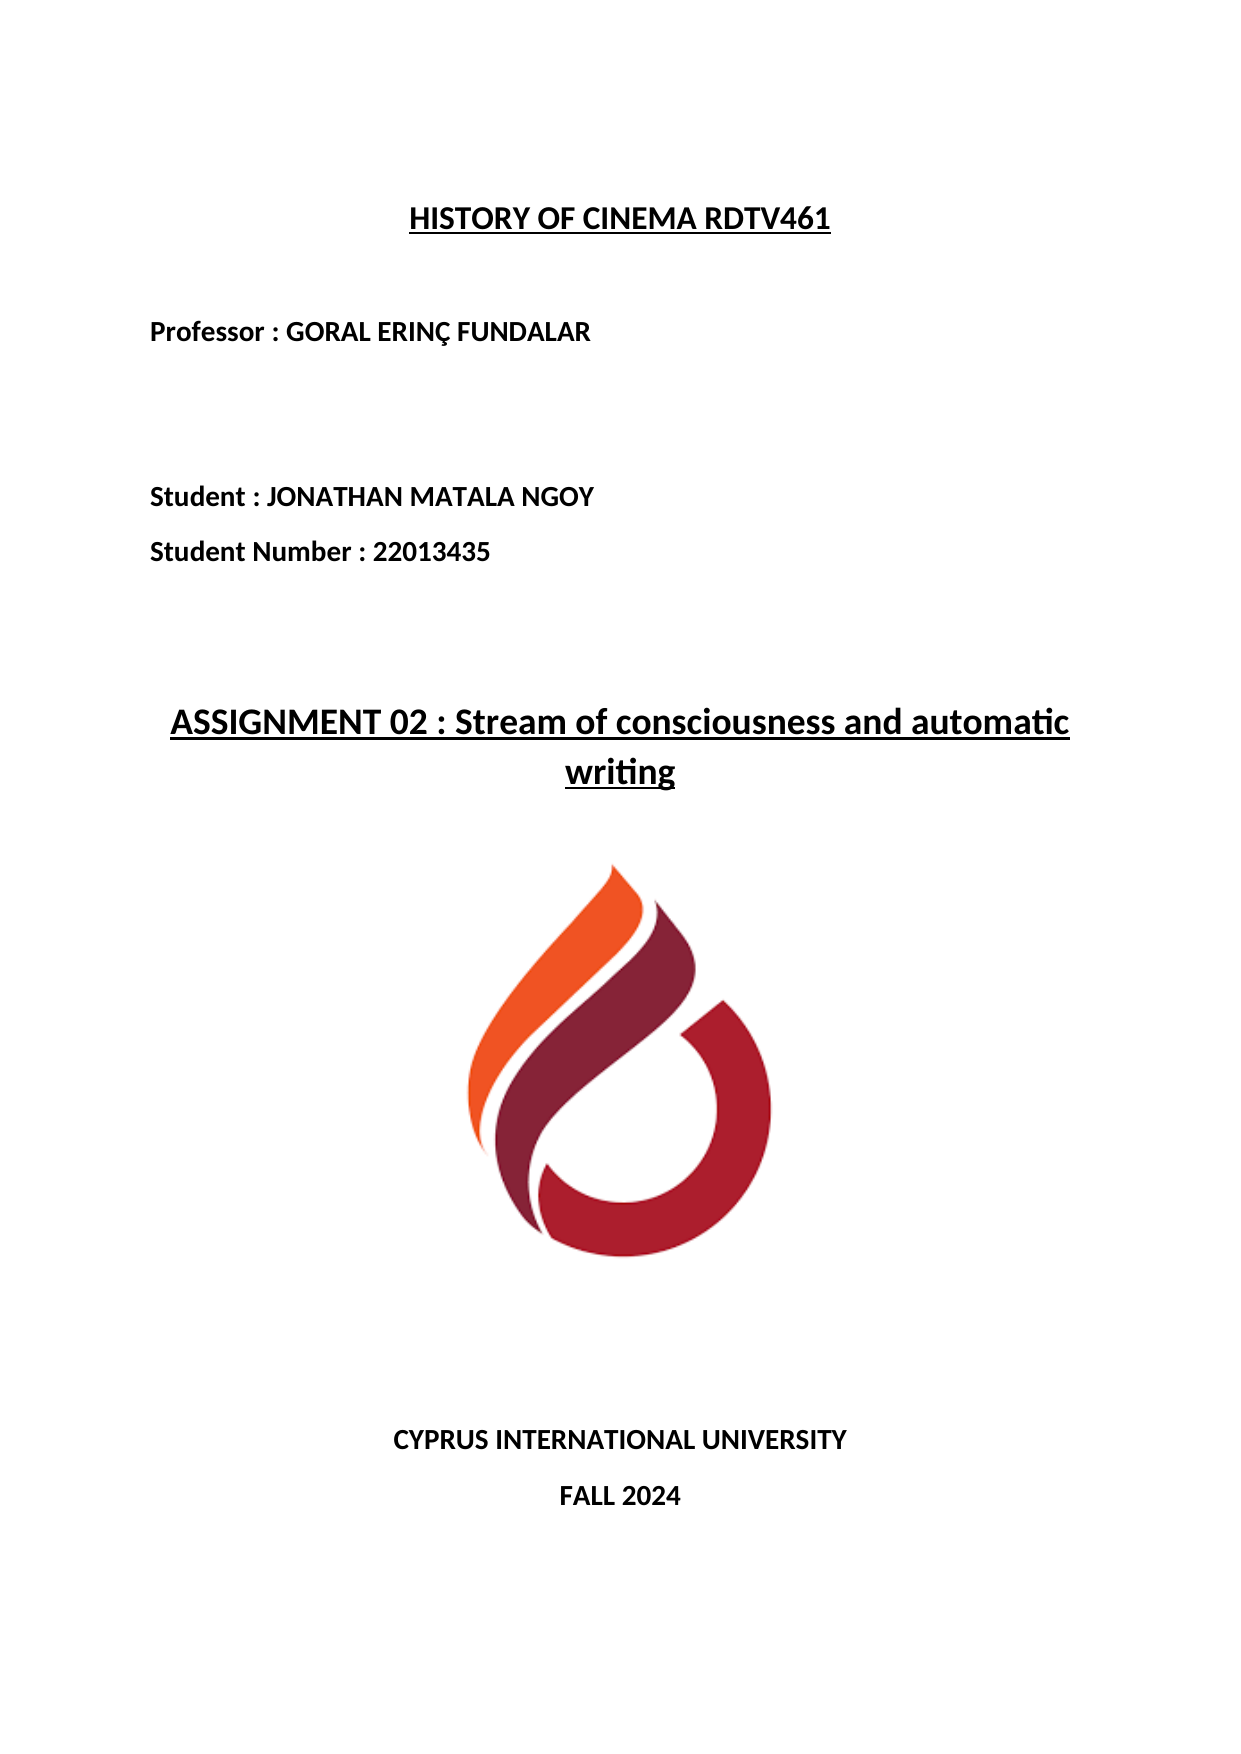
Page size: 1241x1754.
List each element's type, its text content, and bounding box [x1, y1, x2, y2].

text Student Number : 22013435 [150, 533, 1090, 569]
text FALL 2024 [150, 1477, 1090, 1512]
text Professor : GORAL ERINÇ FUNDALAR [150, 313, 1090, 348]
text CYPRUS INTERNATIONAL UNIVERSITY [150, 1421, 1090, 1457]
text HISTORY OF CINEMA RDTV461 [150, 197, 1090, 238]
text ASSIGNMENT 02 : Stream of consciousness and automatic writing [150, 698, 1090, 794]
picture [419, 860, 821, 1262]
text Student : JONATHAN MATALA NGOY [150, 478, 1090, 513]
